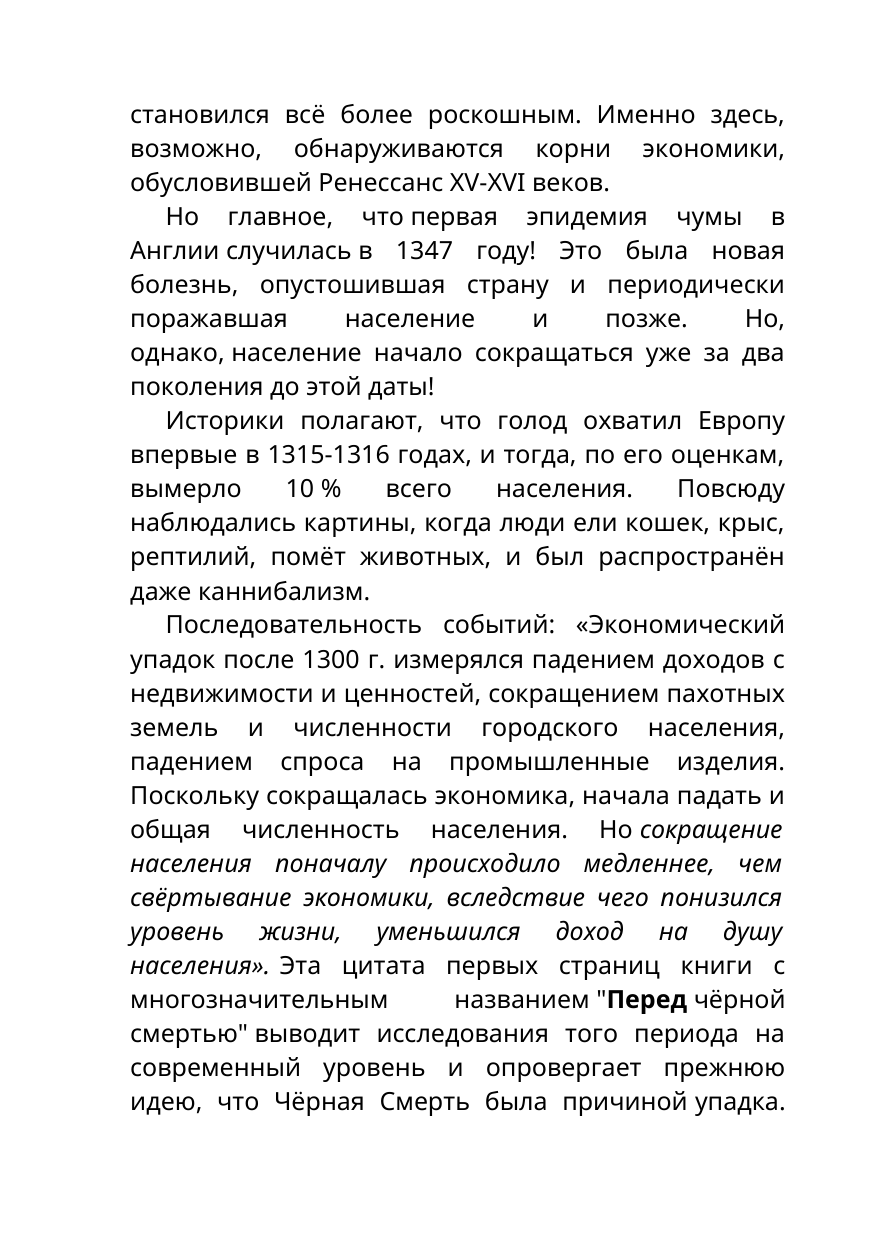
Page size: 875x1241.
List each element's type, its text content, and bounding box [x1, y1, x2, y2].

text Но главное, что первая эпидемия чумы в Англии случилась в 1347 году! Это была новая болезнь, опустошившая страну и периодически поражавшая население и позже. Но, однако, население начало сокращаться уже за два поколения до этой даты! [130, 198, 785, 403]
text Историки полагают, что голод охватил Европу впервые в 1315-1316 годах, и тогда, по его оценкам, вымерло 10 % всего населения. Повсюду наблюдались картины, когда люди ели кошек, крыс, рептилий, помёт животных, и был распространён даже каннибализм. [130, 403, 785, 607]
